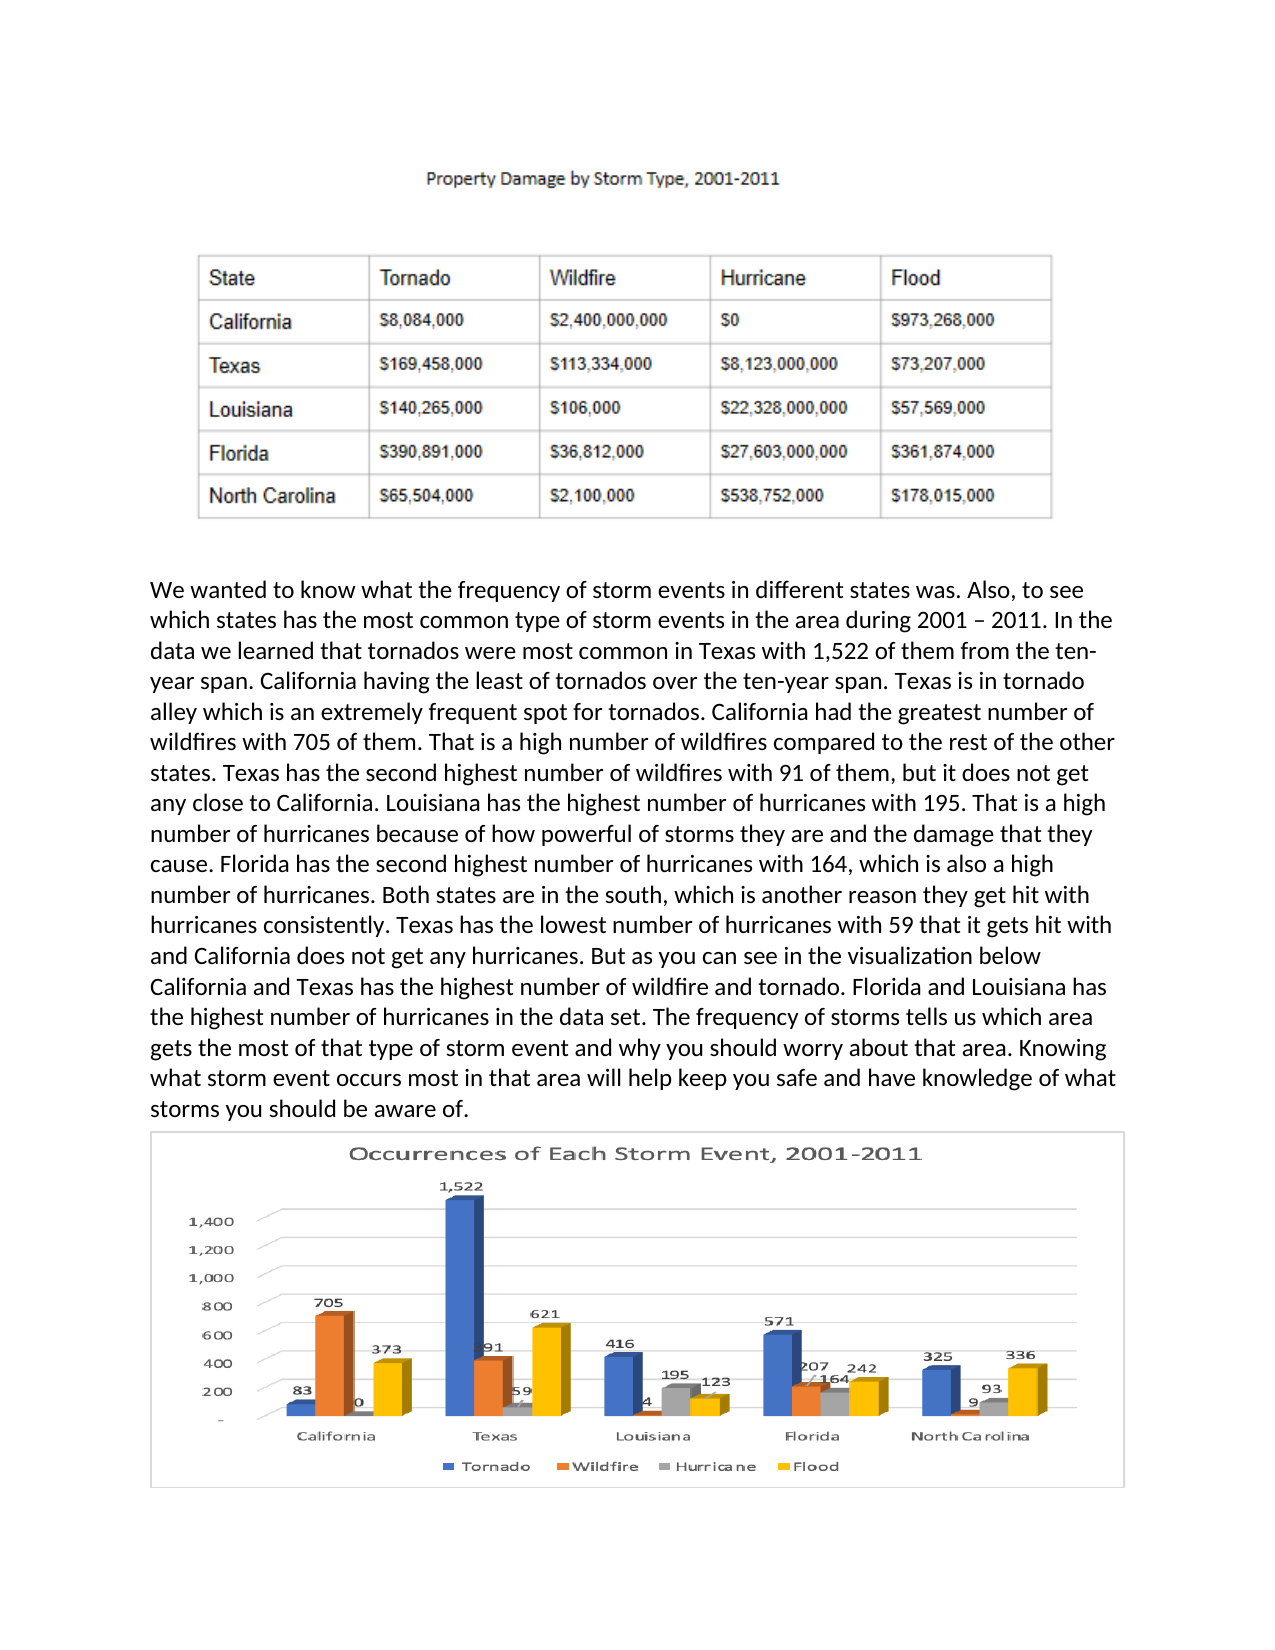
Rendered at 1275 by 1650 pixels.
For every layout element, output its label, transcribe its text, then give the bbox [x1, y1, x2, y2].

text We wanted to know what the frequency of storm events in different states was. Also, to see which states has the most common type of storm events in the area during 2001 – 2011. In the data we learned that tornados were most common in Texas with 1,522 of them from the ten-year span. California having the least of tornados over the ten-year span. Texas is in tornado alley which is an extremely frequent spot for tornados. California had the greatest number of wildfires with 705 of them. That is a high number of wildfires compared to the rest of the other states. Texas has the second highest number of wildfires with 91 of them, but it does not get any close to California. Louisiana has the highest number of hurricanes with 195. That is a high number of hurricanes because of how powerful of storms they are and the damage that they cause. Florida has the second highest number of hurricanes with 164, which is also a high number of hurricanes. Both states are in the south, which is another reason they get hit with hurricanes consistently. Texas has the lowest number of hurricanes with 59 that it gets hit with and California does not get any hurricanes. But as you can see in the visualization below California and Texas has the highest number of wildfire and tornado. Florida and Louisiana has the highest number of hurricanes in the data set. The frequency of storms tells us which area gets the most of that type of storm event and why you should worry about that area. Knowing what storm event occurs most in that area will help keep you safe and have knowledge of what storms you should be aware of. [150, 574, 1125, 1123]
picture [178, 150, 1074, 566]
picture [150, 1131, 1125, 1488]
